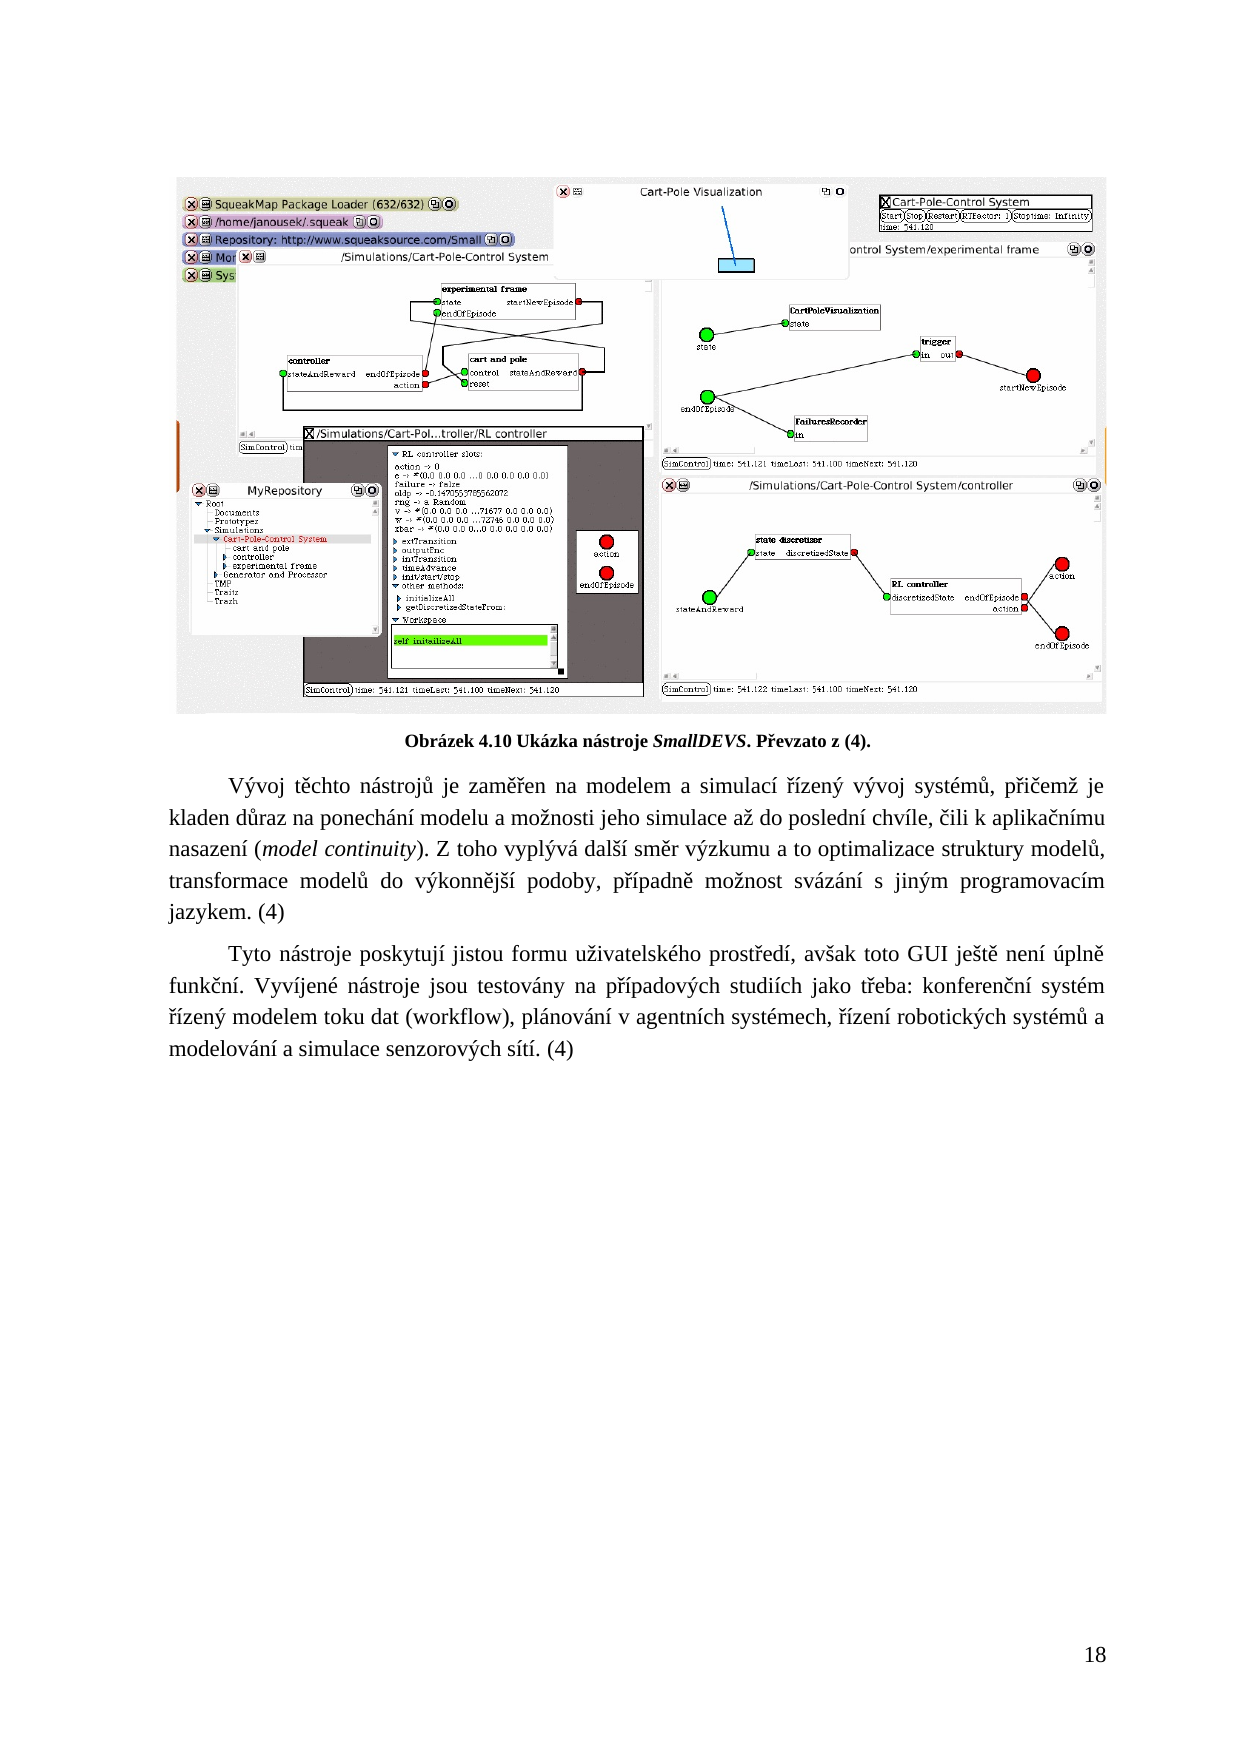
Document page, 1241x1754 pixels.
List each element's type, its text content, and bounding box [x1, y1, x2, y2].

text Vývoj těchto nástrojů je zaměřen na modelem a simulací řízený vývoj systémů, přičemž je kladen důraz na ponechání modelu a možnosti jeho simulace až do poslední chvíle, čili k aplikačnímu nasazení (model continuity). Z toho vyplývá další směr výzkumu a to optimalizace struktury modelů, transformace modelů do výkonnější podoby, případně možnost svázání s jiným programovacím jazykem. [169, 772, 1106, 924]
text Tyto nástroje poskytují jistou formu uživatelského prostředí, avšak toto GUI ještě není úplně funkční. Vyvíjené nástroje jsou testovány na případových studiích jako třeba: konferenční systém řízený modelem toku dat (workflow), plánování v agentních systémech, řízení robotických systémů a modelování a simulace senzorových sítí. [169, 940, 1106, 1061]
picture [168, 177, 1107, 714]
